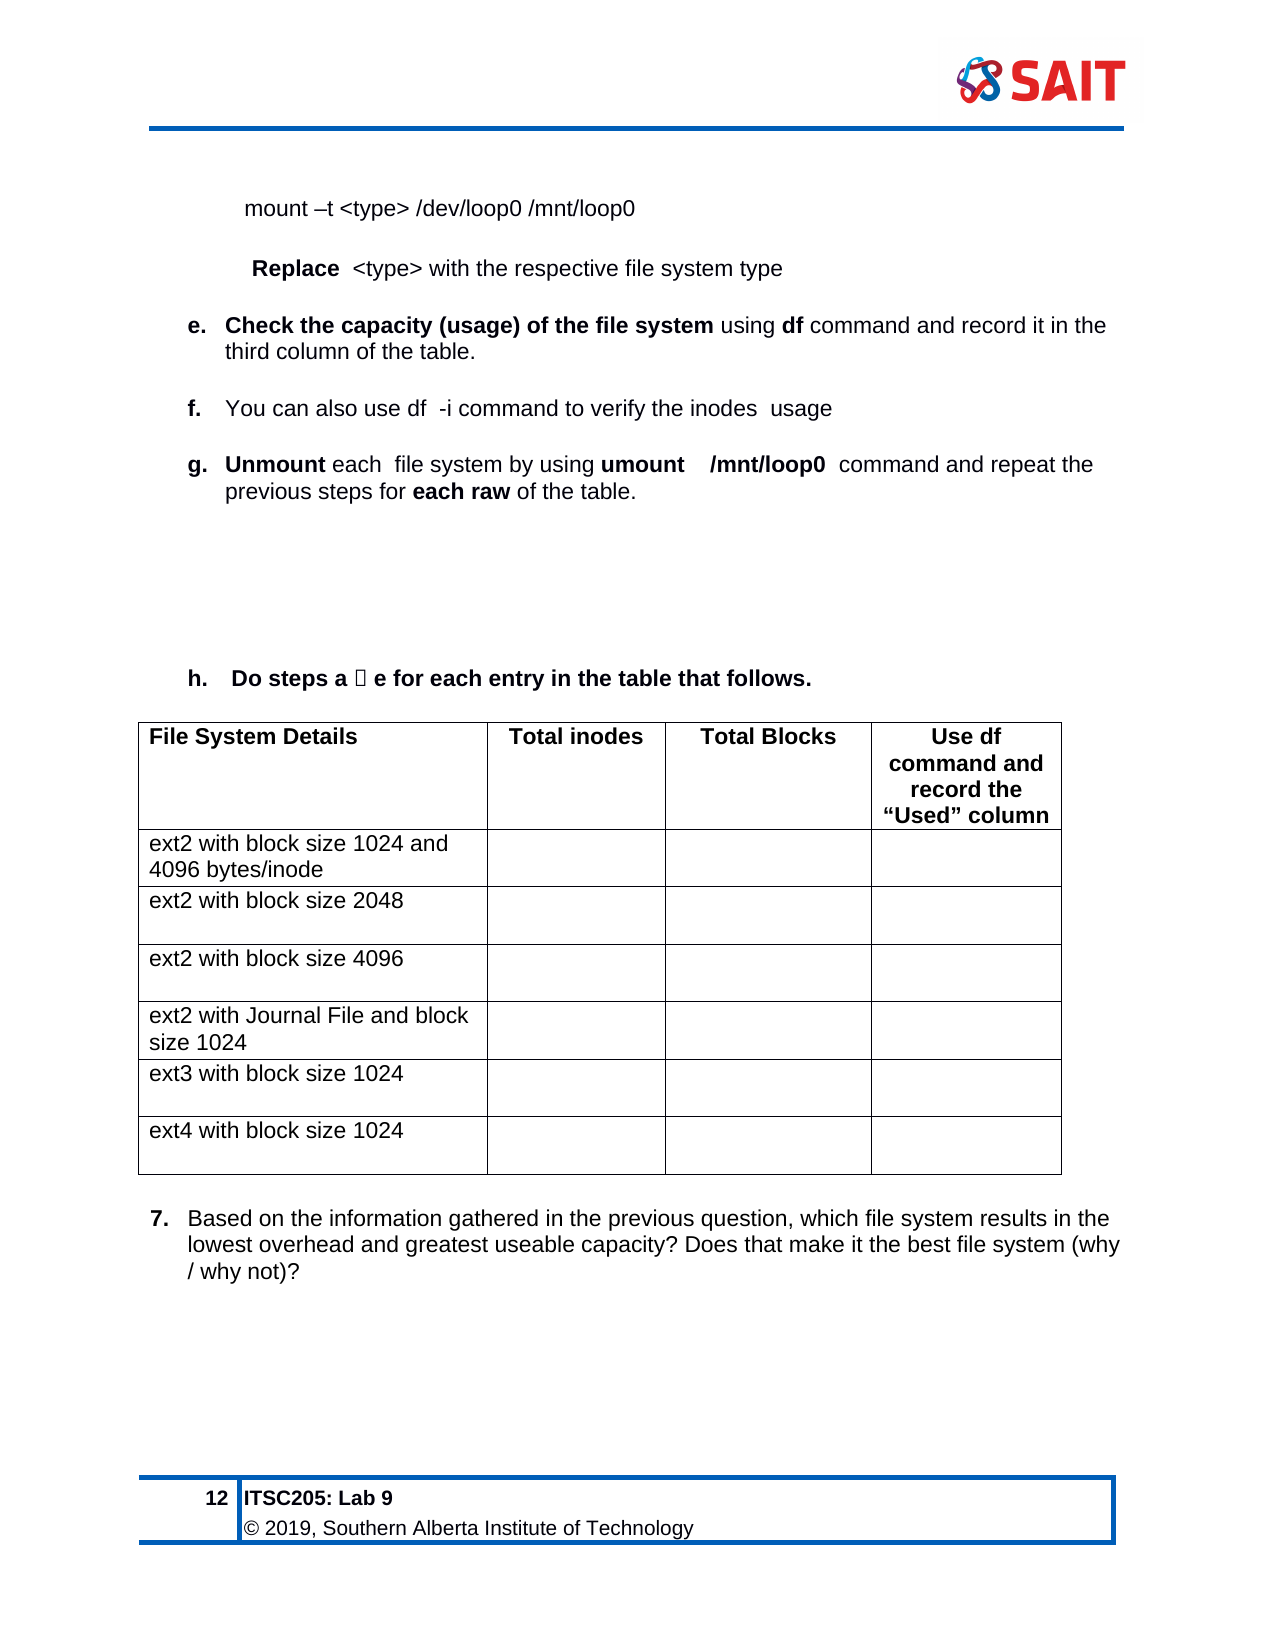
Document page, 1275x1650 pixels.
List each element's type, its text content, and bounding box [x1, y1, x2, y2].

text Replace <type> with the respective file system type [150, 255, 1125, 282]
table_cell [666, 1060, 871, 1116]
table_cell [666, 945, 871, 1001]
table_cell [488, 1060, 665, 1116]
table_cell [488, 1002, 665, 1059]
table_cell [488, 887, 665, 944]
list Do steps a  e for each entry in the table that follows. [187, 662, 1125, 693]
picture [937, 37, 1145, 123]
table_cell [872, 1002, 1061, 1059]
table_cell ext2 with block size 4096 [139, 945, 487, 1001]
table_cell [666, 830, 871, 886]
list Check the capacity (usage) of the file system using df command and record it in the third column of the table. [187, 312, 1125, 365]
table_cell [488, 945, 665, 1001]
table_cell [872, 1117, 1061, 1174]
table_cell ext3 with block size 1024 [139, 1060, 487, 1116]
table_cell [872, 830, 1061, 886]
list Based on the information gathered in the previous question, which file system results in the lowest overhead and greatest useable capacity? Does that make it the best file system (why / why not)? [150, 1205, 1125, 1284]
table_cell [666, 887, 871, 944]
table_cell [488, 1117, 665, 1174]
table_cell ext4 with block size 1024 [139, 1117, 487, 1174]
table_cell [666, 1117, 871, 1174]
table_header Total Blocks [666, 723, 871, 829]
table_cell ext2 with block size 1024 and 4096 bytes/inode [139, 830, 487, 886]
table_header Total inodes [488, 723, 665, 829]
list You can also use df -i command to verify the inodes usage [187, 395, 1125, 421]
table_header Use df command and record the “Used” column [872, 723, 1061, 829]
table_header File System Details [139, 723, 487, 829]
table_cell [666, 1002, 871, 1059]
table_cell [872, 1060, 1061, 1116]
table_cell ext2 with Journal File and block size 1024 [139, 1002, 487, 1059]
table_cell [488, 830, 665, 886]
text mount –t <type> /dev/loop0 /mnt/loop0 [225, 195, 1125, 221]
table_cell [872, 887, 1061, 944]
list Unmount each file system by using umount /mnt/loop0 command and repeat the previous steps for each raw of the table. [187, 451, 1125, 504]
table_cell [872, 945, 1061, 1001]
table_cell ext2 with block size 2048 [139, 887, 487, 944]
